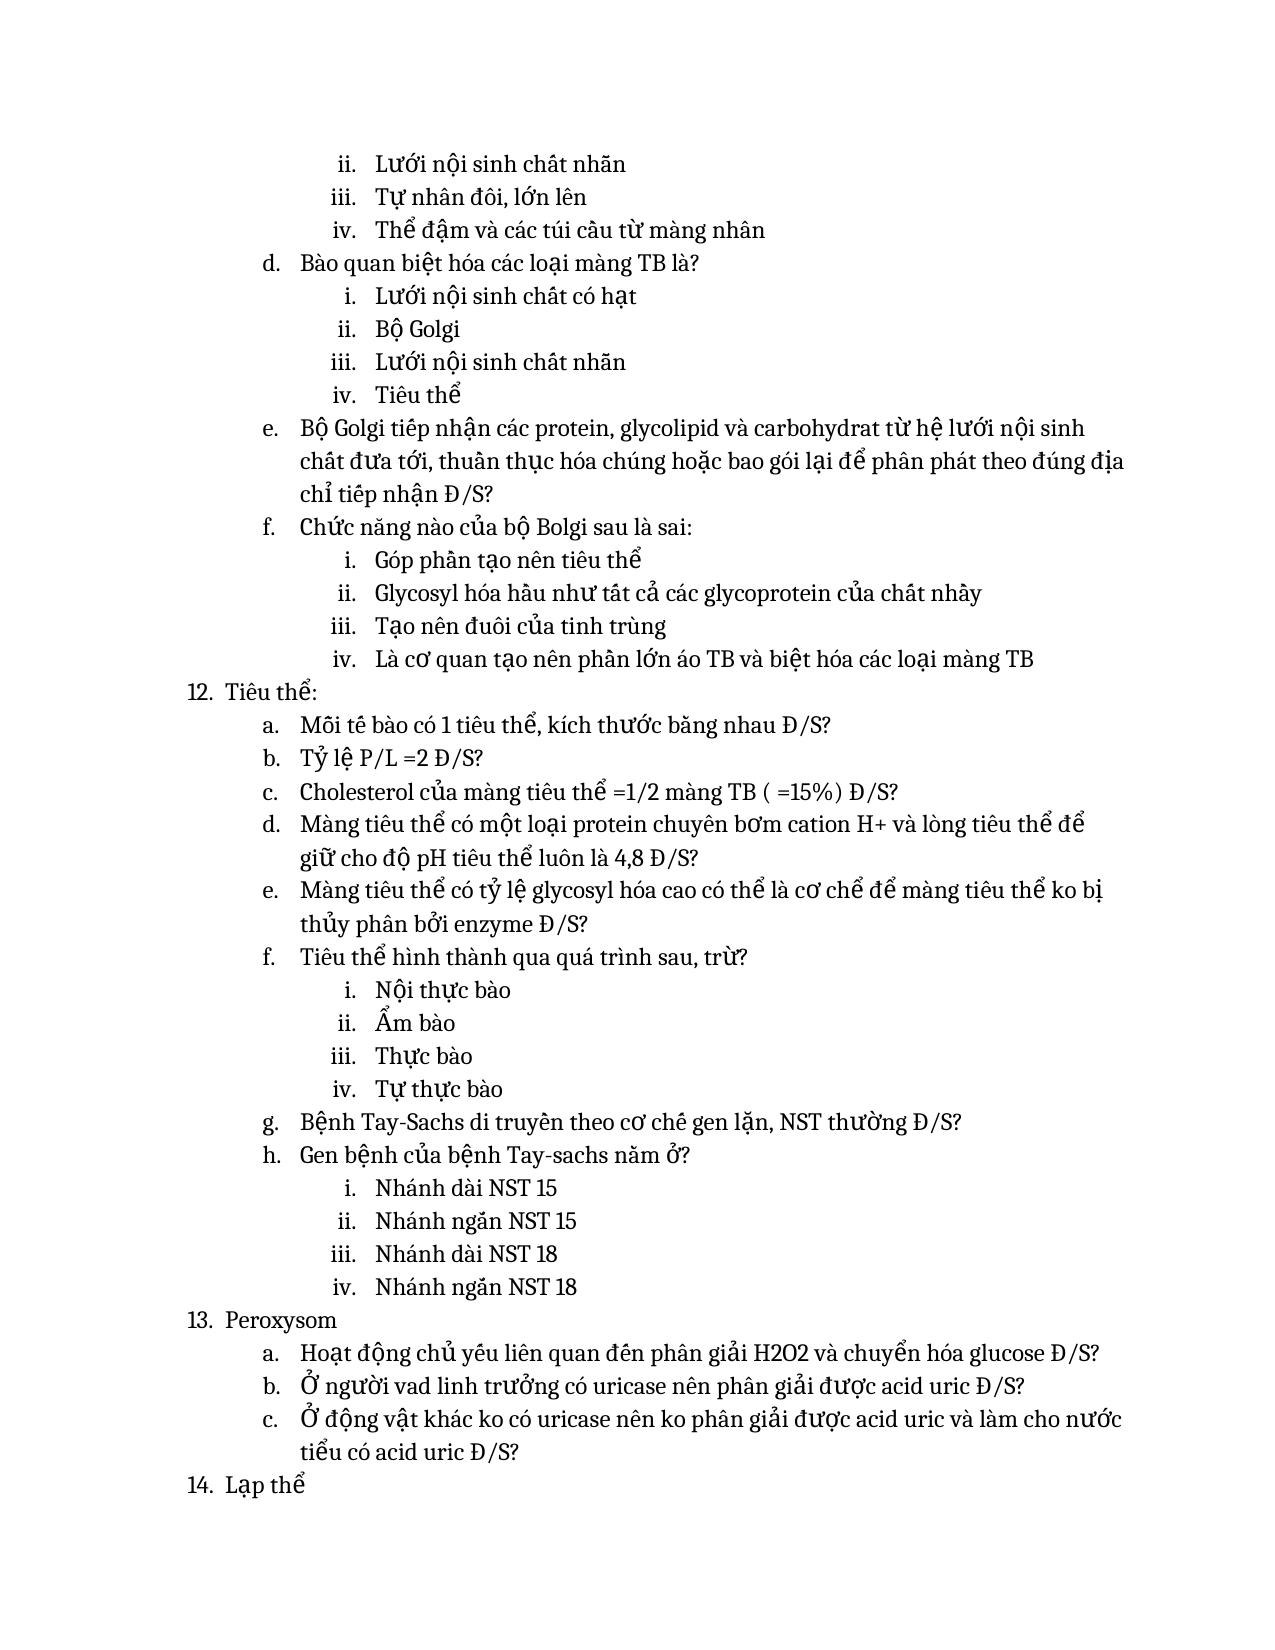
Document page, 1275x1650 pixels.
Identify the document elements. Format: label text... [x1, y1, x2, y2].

list Là cơ quan tạo nên phần lớn áo TB và biệt hóa các loại màng TB [356, 645, 1125, 674]
list Lưới nội sinh chất có hạt [356, 282, 1125, 311]
list Lưới nội sinh chất nhẵn [356, 348, 1125, 377]
list Bộ Golgi tiếp nhận các protein, glycolipid và carbohydrat từ hệ lưới nội sinh chất đưa tới, thuần thục hóa chúng hoặc bao gói lại để phân phát theo đúng địa chỉ tiếp nhận Đ/S? [262, 414, 1125, 509]
list Lạp thể [187, 1471, 1125, 1499]
list Nội thực bào [356, 976, 1125, 1004]
list Bệnh Tay-Sachs di truyền theo cơ chế gen lặn, NST thường Đ/S? [262, 1108, 1125, 1136]
list Thể đậm và các túi cầu từ màng nhân [356, 216, 1125, 245]
list Tự nhân đôi, lớn lên [356, 183, 1125, 212]
list Thực bào [356, 1042, 1125, 1070]
list Bộ Golgi [356, 315, 1125, 344]
list Góp phần tạo nên tiêu thể [356, 546, 1125, 575]
list Ẩm bào [356, 1008, 1125, 1037]
list Hoạt động chủ yếu liên quan đến phân giải H2O2 và chuyển hóa glucose Đ/S? [262, 1339, 1125, 1367]
list Peroxysom [187, 1306, 1125, 1334]
list Ở người vad linh trưởng có uricase nên phân giải được acid uric Đ/S? [262, 1372, 1125, 1401]
list Màng tiêu thể có một loại protein chuyên bơm cation H+ và lòng tiêu thể để giữ cho độ pH tiêu thể luôn là 4,8 Đ/S? [262, 810, 1125, 872]
list Tự thực bào [356, 1074, 1125, 1103]
list Cholesterol của màng tiêu thể =1/2 màng TB ( =15%) Đ/S? [262, 777, 1125, 806]
list Chức năng nào của bộ Bolgi sau là sai: [262, 513, 1125, 542]
list Tiêu thể hình thành qua quá trình sau, trừ? [262, 942, 1125, 971]
list Nhánh ngắn NST 18 [356, 1273, 1125, 1301]
list Tiêu thể: [187, 678, 1125, 707]
list Bào quan biệt hóa các loại màng TB là? [262, 249, 1125, 278]
list Ở động vật khác ko có uricase nên ko phân giải được acid uric và làm cho nước tiểu có acid uric Đ/S? [262, 1405, 1125, 1467]
list Tạo nên đuôi của tinh trùng [356, 612, 1125, 641]
list Nhánh dài NST 18 [356, 1240, 1125, 1268]
list Glycosyl hóa hầu như tất cả các glycoprotein của chất nhầy [356, 579, 1125, 608]
list Nhánh ngắn NST 15 [356, 1207, 1125, 1235]
list Màng tiêu thể có tỷ lệ glycosyl hóa cao có thể là cơ chể để màng tiêu thể ko bị thủy phân bởi enzyme Đ/S? [262, 876, 1125, 938]
list Lưới nội sinh chất nhẵn [356, 150, 1125, 179]
list Tỷ lệ P/L =2 Đ/S? [262, 744, 1125, 773]
list Mỗi tế bào có 1 tiêu thể, kích thước bằng nhau Đ/S? [262, 711, 1125, 740]
list Gen bệnh của bệnh Tay-sachs nằm ở? [262, 1141, 1125, 1169]
list Tiêu thể [356, 381, 1125, 410]
list Nhánh dài NST 15 [356, 1174, 1125, 1202]
